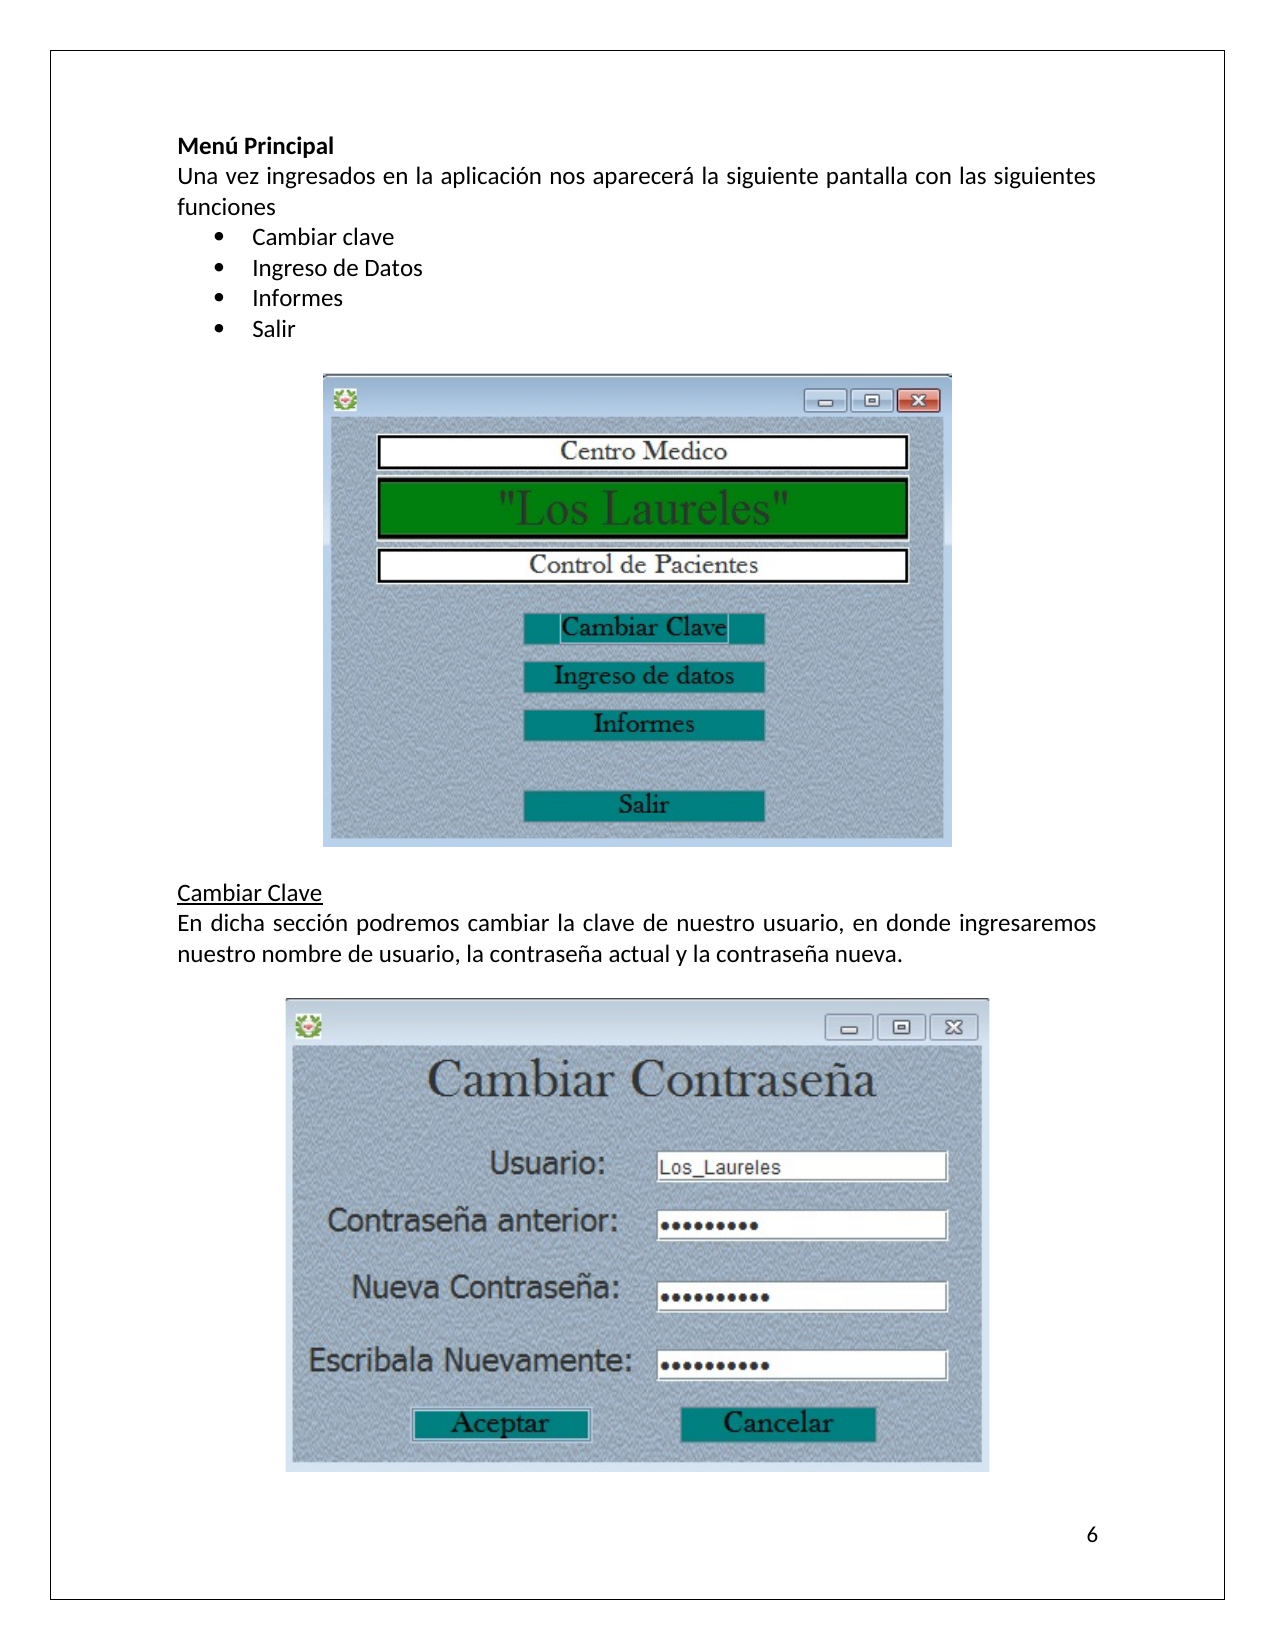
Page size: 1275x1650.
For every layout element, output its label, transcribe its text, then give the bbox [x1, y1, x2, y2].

list Informes [214, 282, 1098, 313]
text Menú Principal [177, 130, 1098, 160]
text Cambiar Clave [177, 877, 1098, 907]
text Una vez ingresados en la aplicación nos aparecerá la siguiente pantalla con las siguientes funciones [177, 160, 1098, 221]
list Cambiar clave [214, 221, 1098, 252]
list Salir [214, 313, 1098, 343]
text En dicha sección podremos cambiar la clave de nuestro usuario, en donde ingresaremos nuestro nombre de usuario, la contraseña actual y la contraseña nueva. [177, 907, 1098, 968]
picture [285, 998, 990, 1472]
list Ingreso de Datos [214, 252, 1098, 282]
picture [323, 373, 952, 847]
